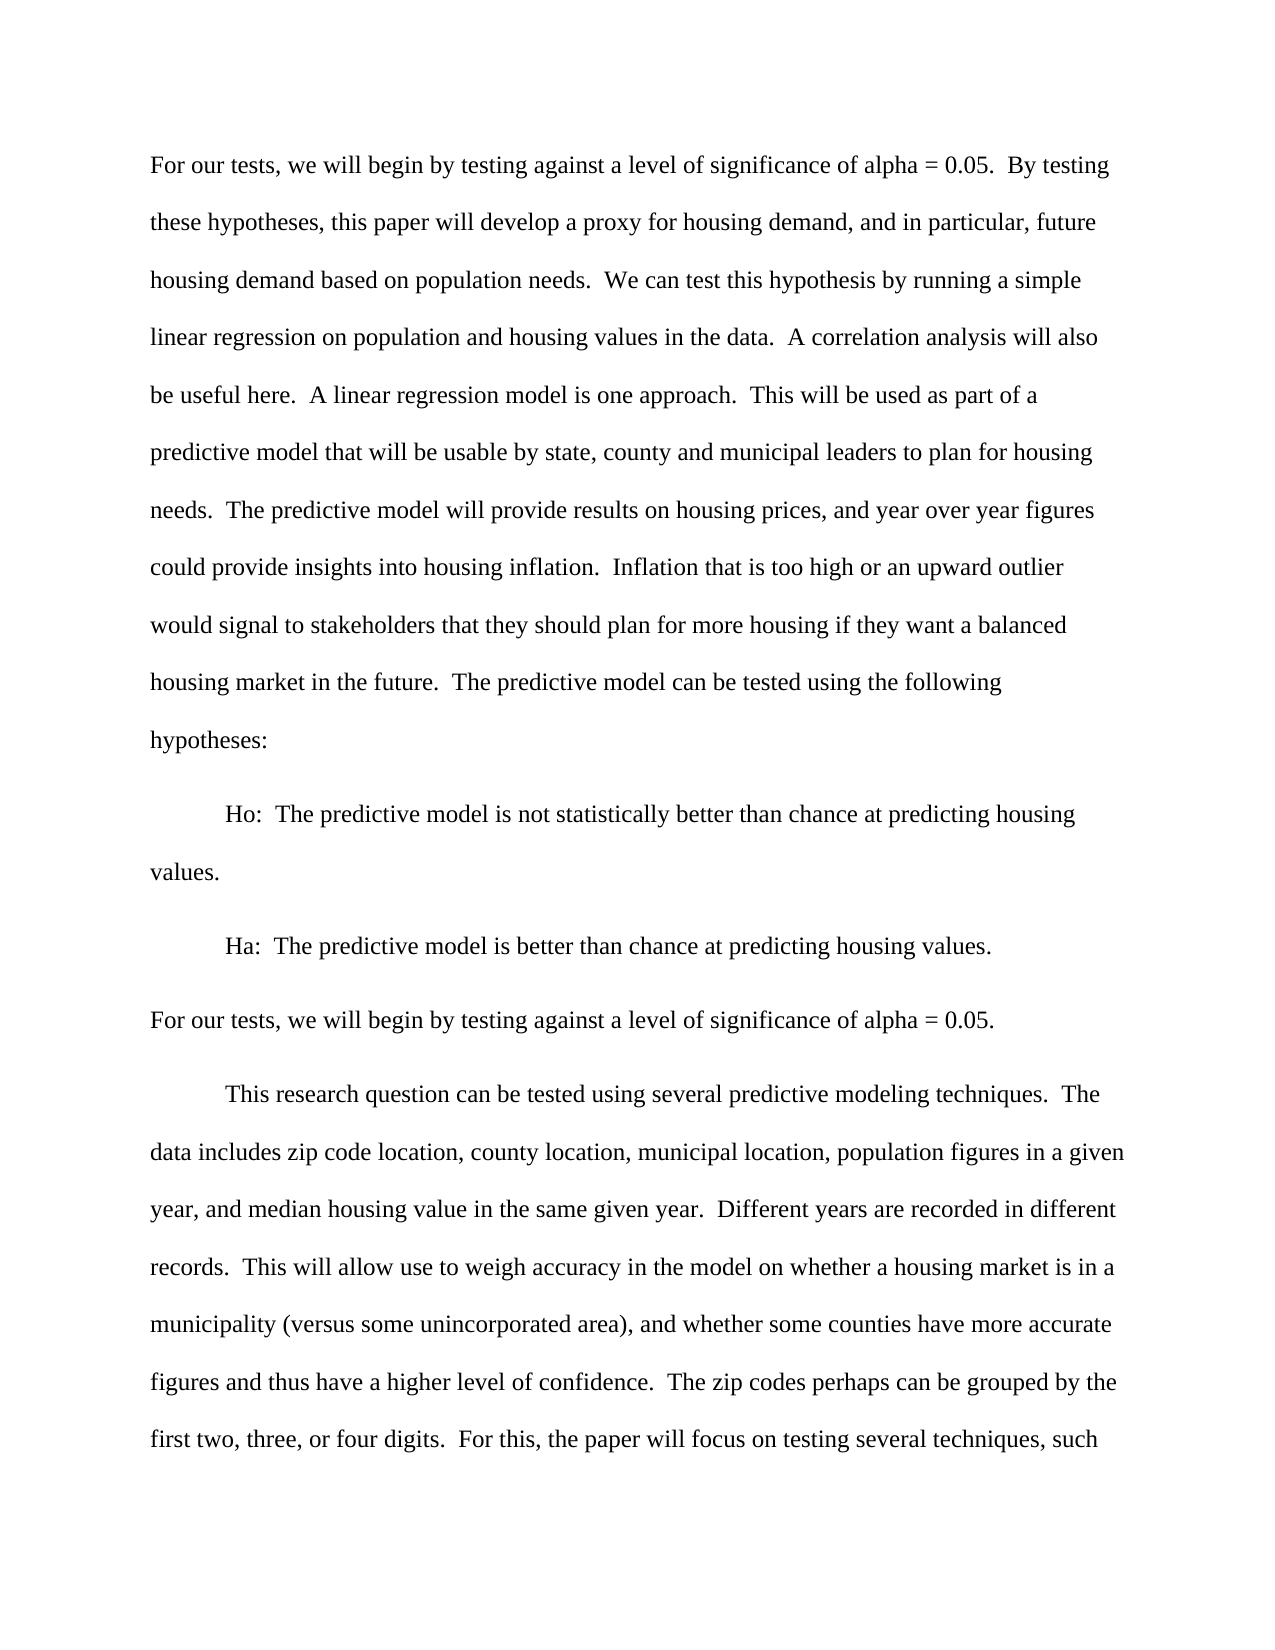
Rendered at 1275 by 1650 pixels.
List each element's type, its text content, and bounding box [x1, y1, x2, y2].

text For our tests, we will begin by testing against a level of significance of alpha = 0.05. [150, 1005, 1125, 1034]
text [150, 1079, 1125, 1453]
text Ha: The predictive model is better than chance at predicting housing values. [150, 931, 1125, 959]
text Ho: The predictive model is not statistically better than chance at predicting housing values. [150, 799, 1125, 885]
text For our tests, we will begin by testing against a level of significance of alpha = 0.05. By testing these hypotheses, this paper will develop a proxy for housing demand, and in particular, future housing demand based on population needs. We can test this hypothesis by running a simple linear regression on population and housing values in the data. A correlation analysis will also be useful here. A linear regression model is one approach. This will be used as part of a predictive model that will be usable by state, county and municipal leaders to plan for housing needs. The predictive model will provide results on housing prices, and year over year figures could provide insights into housing inflation. Inflation that is too high or an upward outlier would signal to stakeholders that they should plan for more housing if they want a balanced housing market in the future. The predictive model can be tested using the following hypotheses: [150, 150, 1125, 754]
